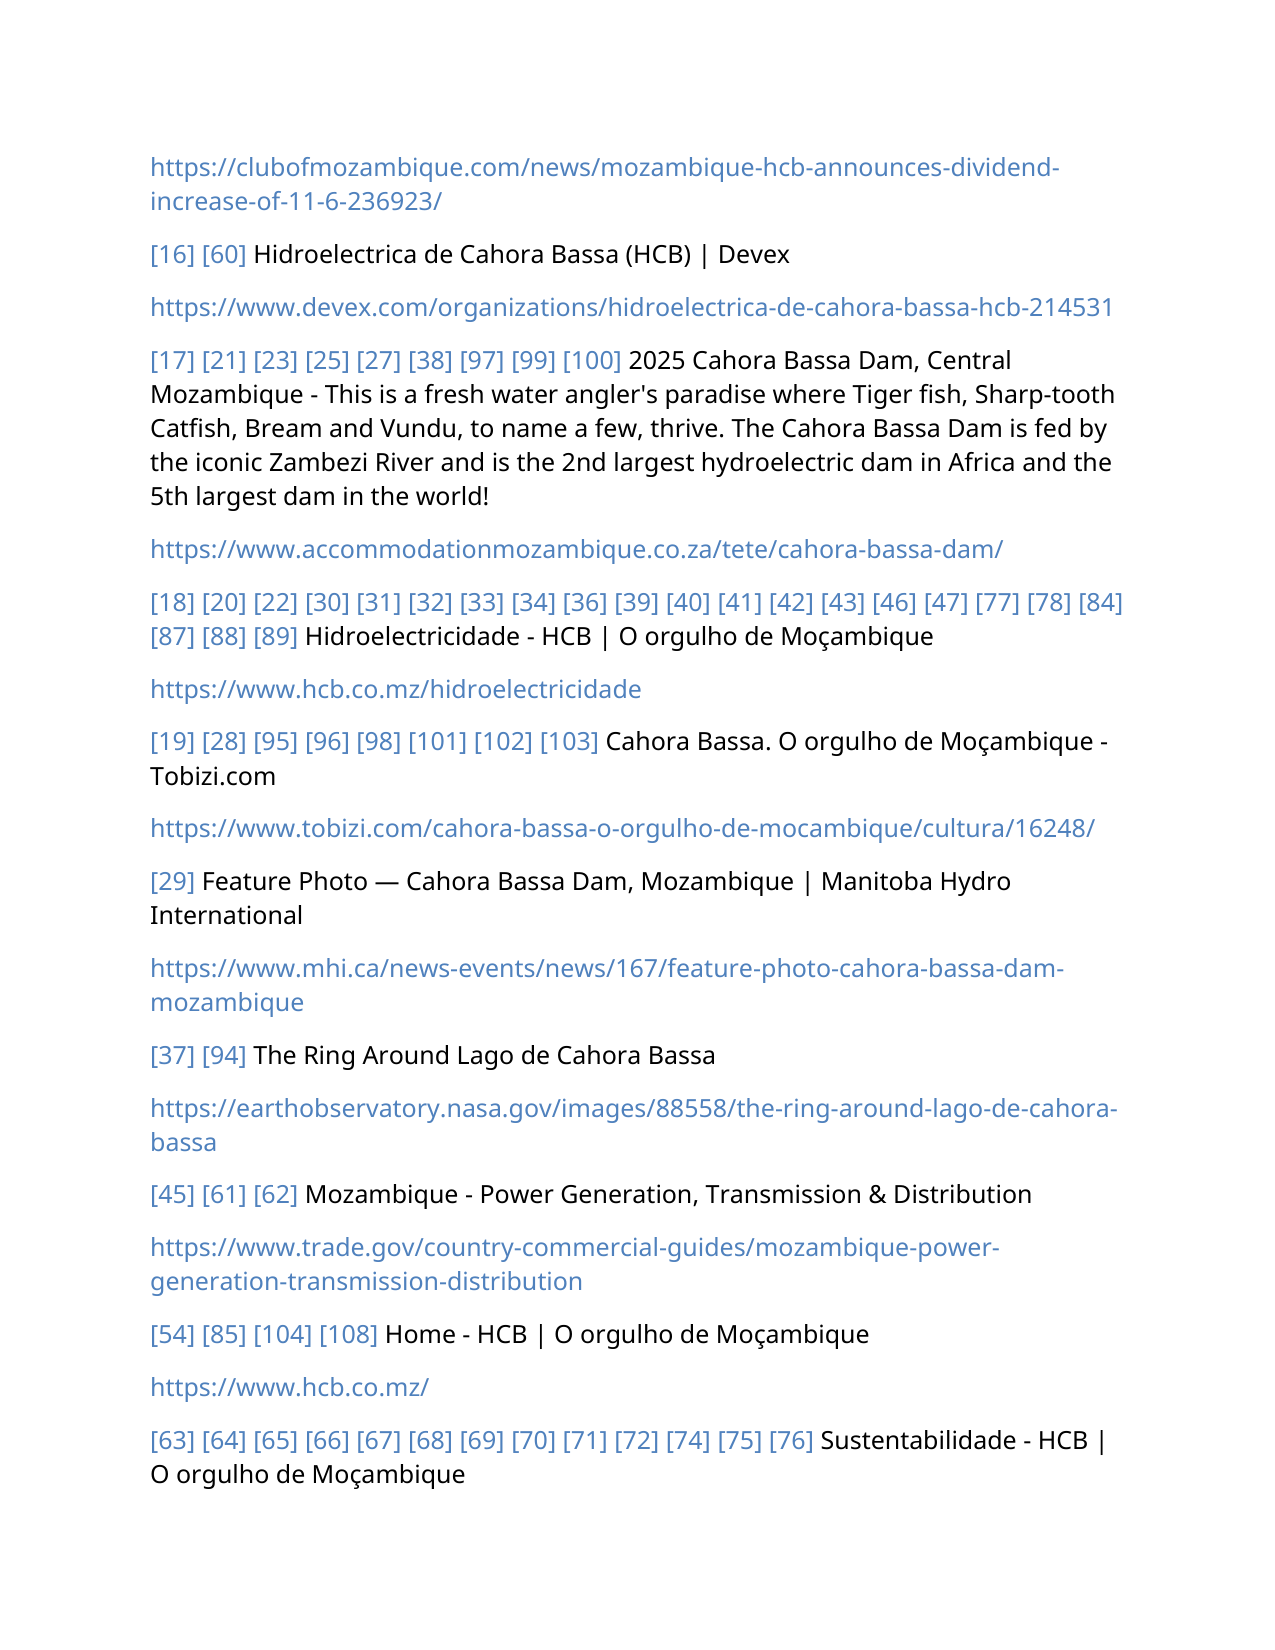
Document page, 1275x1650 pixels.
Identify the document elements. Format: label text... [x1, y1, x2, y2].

text https://www.accommodationmozambique.co.za/tete/cahora-bassa-dam/ [150, 532, 1125, 566]
text [18] [20] [22] [30] [31] [32] [33] [34] [36] [39] [40] [41] [42] [43] [46] [47] [77] [78] [84] [87] [88] [89] Hidroelectricidade - HCB | O orgulho de Moçambique [150, 584, 1125, 652]
text [37] [94] The Ring Around Lago de Cahora Bassa [150, 1037, 1125, 1072]
text [63] [64] [65] [66] [67] [68] [69] [70] [71] [72] [74] [75] [76] Sustentabilidade - HCB | O orgulho de Moçambique [150, 1422, 1125, 1491]
text https://www.hcb.co.mz/ [150, 1370, 1125, 1404]
text [16] [60] Hidroelectrica de Cahora Bassa (HCB) | Devex [150, 237, 1125, 271]
text https://www.hcb.co.mz/hidroelectricidade [150, 671, 1125, 705]
text https://earthobservatory.nasa.gov/images/88558/the-ring-around-lago-de-cahora-bassa [150, 1090, 1125, 1158]
text https://www.tobizi.com/cahora-bassa-o-orgulho-de-mocambique/cultura/16248/ [150, 811, 1125, 845]
text [19] [28] [95] [96] [98] [101] [102] [103] Cahora Bassa. O orgulho de Moçambique - Tobizi.com [150, 724, 1125, 792]
text https://www.mhi.ca/news-events/news/167/feature-photo-cahora-bassa-dam-mozambique [150, 951, 1125, 1019]
text https://www.trade.gov/country-commercial-guides/mozambique-power-generation-transmission-distribution [150, 1230, 1125, 1298]
text https://clubofmozambique.com/news/mozambique-hcb-announces-dividend-increase-of-11-6-236923/ [150, 150, 1125, 218]
text [45] [61] [62] Mozambique - Power Generation, Transmission & Distribution [150, 1177, 1125, 1211]
text [54] [85] [104] [108] Home - HCB | O orgulho de Moçambique [150, 1317, 1125, 1351]
text [17] [21] [23] [25] [27] [38] [97] [99] [100] 2025 Cahora Bassa Dam, Central Mozambique - This is a fresh water angler's paradise where Tiger fish, Sharp-tooth Catfish, Bream and Vundu, to name a few, thrive. The Cahora Bassa Dam is fed by the iconic Zambezi River and is the 2nd largest hydroelectric dam in Africa and the 5th largest dam in the world! [150, 342, 1125, 513]
text [29] Feature Photo — Cahora Bassa Dam, Mozambique | Manitoba Hydro International [150, 864, 1125, 932]
text https://www.devex.com/organizations/hidroelectrica-de-cahora-bassa-hcb-214531 [150, 290, 1125, 324]
